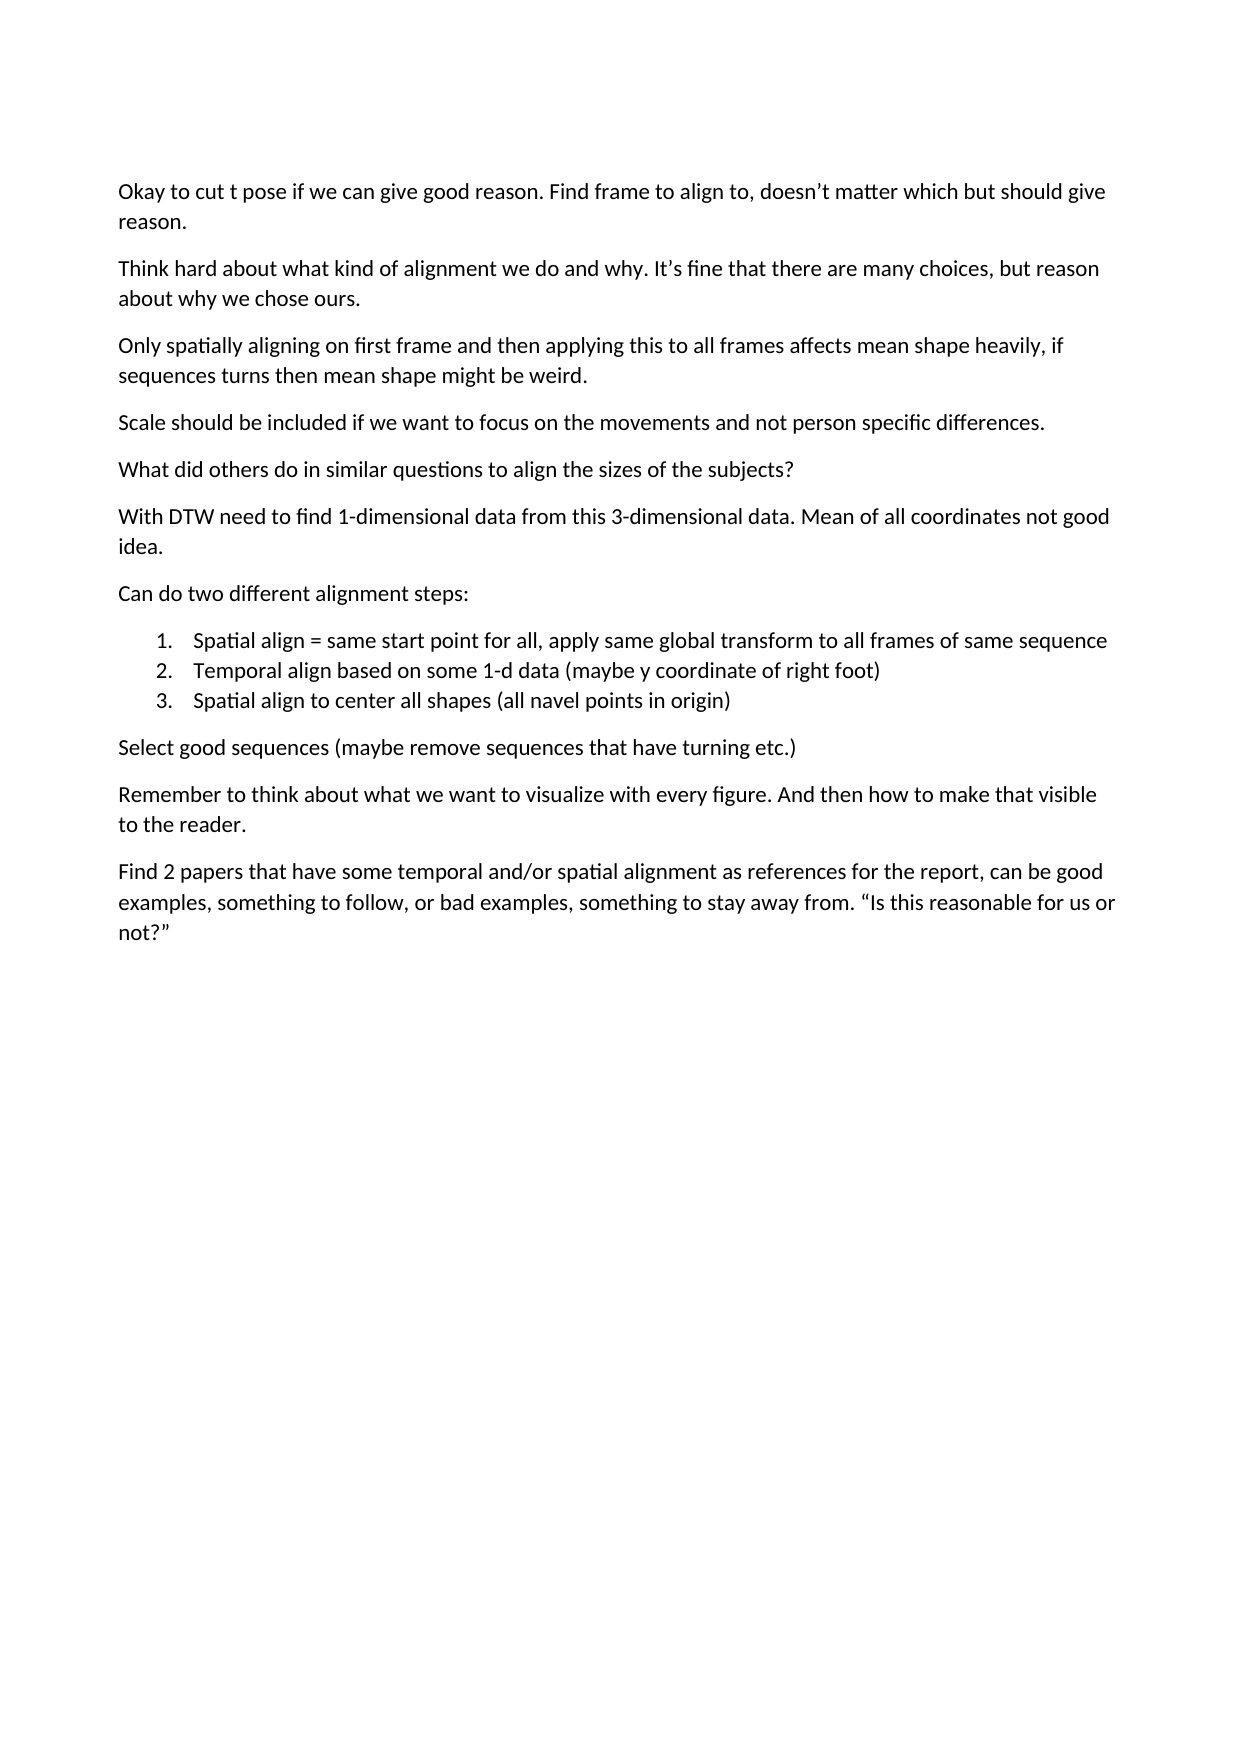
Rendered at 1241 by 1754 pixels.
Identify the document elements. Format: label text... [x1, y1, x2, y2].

text Think hard about what kind of alignment we do and why. It’s fine that there are many choices, but reason about why we chose ours. [118, 254, 1122, 312]
text Select good sequences (maybe remove sequences that have turning etc.) [118, 733, 1122, 761]
text Remember to think about what we want to visualize with every figure. And then how to make that visible to the reader. [118, 780, 1122, 838]
list Spatial align to center all shapes (all navel points in origin) [156, 687, 1122, 714]
text With DTW need to find 1-dimensional data from this 3-dimensional data. Mean of all coordinates not good idea. [118, 502, 1122, 560]
text What did others do in similar questions to align the sizes of the subjects? [118, 455, 1122, 483]
text Scale should be included if we want to focus on the movements and not person specific differences. [118, 408, 1122, 436]
list Temporal align based on some 1-d data (maybe y coordinate of right foot) [156, 656, 1122, 684]
text Can do two different alignment steps: [118, 579, 1122, 607]
text Only spatially aligning on first frame and then applying this to all frames affects mean shape heavily, if sequences turns then mean shape might be weird. [118, 331, 1122, 389]
text Find 2 papers that have some temporal and/or spatial alignment as references for the report, can be good examples, something to follow, or bad examples, something to stay away from. “Is this reasonable for us or not?” [118, 857, 1122, 946]
text Okay to cut t pose if we can give good reason. Find frame to align to, doesn’t matter which but should give reason. [118, 177, 1122, 235]
list Spatial align = same start point for all, apply same global transform to all frames of same sequence [156, 626, 1122, 654]
